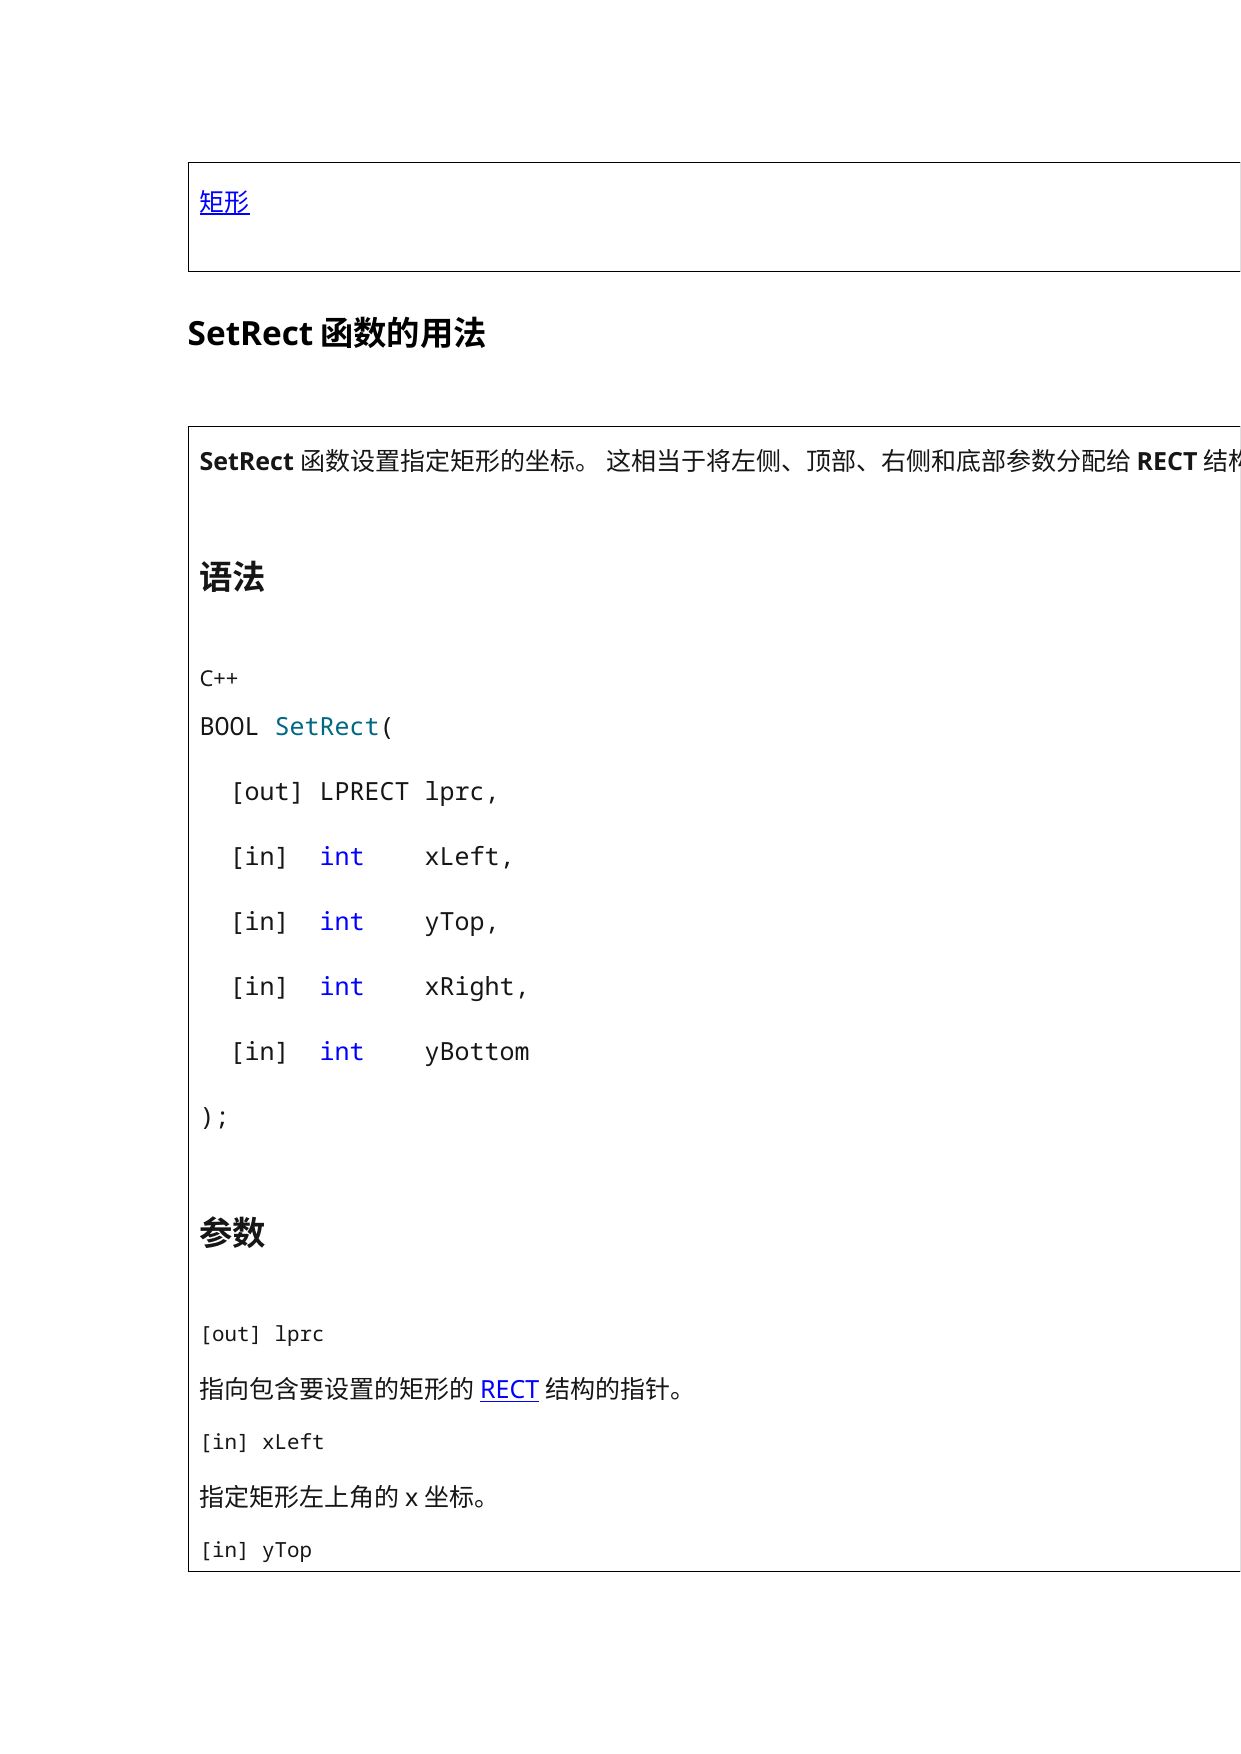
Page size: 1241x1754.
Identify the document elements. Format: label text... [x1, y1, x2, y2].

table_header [189, 427, 1240, 1571]
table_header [189, 163, 1240, 271]
subtitle SetRect函数的用法 [187, 299, 1053, 364]
